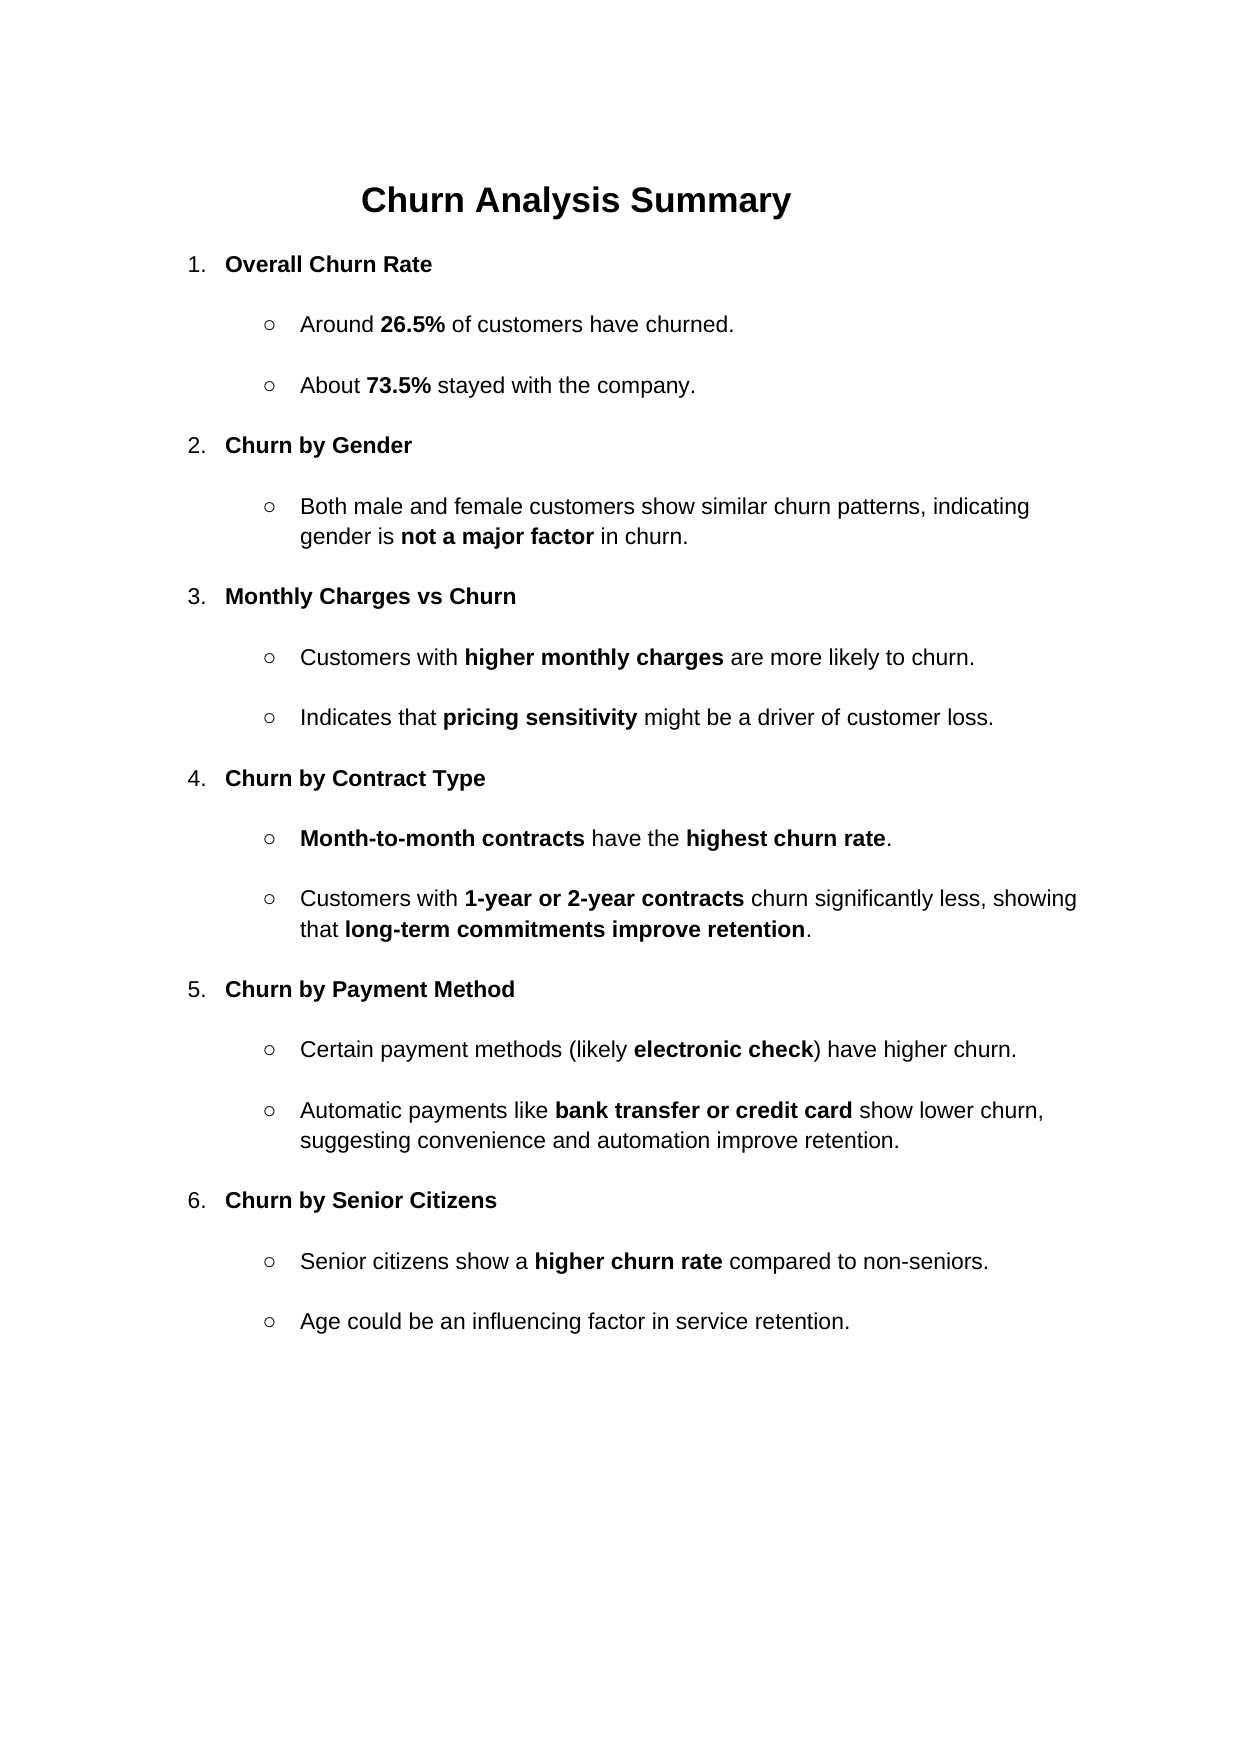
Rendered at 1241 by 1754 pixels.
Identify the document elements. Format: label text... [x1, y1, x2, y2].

list Around 26.5% of customers have churned. [262, 311, 1090, 368]
list Monthly Charges vs Churn [187, 583, 1090, 640]
list Senior citizens show a higher churn rate compared to non-seniors. [262, 1248, 1090, 1304]
list Churn by Payment Method [187, 976, 1090, 1032]
list Both male and female customers show similar churn patterns, indicating gender is not a major factor in churn. [262, 493, 1090, 579]
list Age could be an influencing factor in service retention. [262, 1308, 1090, 1365]
list Churn by Contract Type [187, 764, 1090, 821]
list Certain payment methods (likely electronic check) have higher churn. [262, 1036, 1090, 1093]
list Automatic payments like bank transfer or credit card show lower churn, suggesting convenience and automation improve retention. [262, 1097, 1090, 1183]
list Overall Churn Rate [187, 251, 1090, 307]
list Churn by Senior Citizens [187, 1187, 1090, 1244]
list About 73.5% stayed with the company. [262, 372, 1090, 428]
list Customers with 1-year or 2-year contracts churn significantly less, showing that long-term commitments improve retention. [262, 885, 1090, 972]
subtitle Churn Analysis Summary [150, 179, 1090, 220]
list Indicates that pricing sensitivity might be a driver of customer loss. [262, 704, 1090, 761]
list Churn by Gender [187, 432, 1090, 489]
list Customers with higher monthly charges are more likely to churn. [262, 644, 1090, 700]
list Month-to-month contracts have the highest churn rate. [262, 825, 1090, 881]
